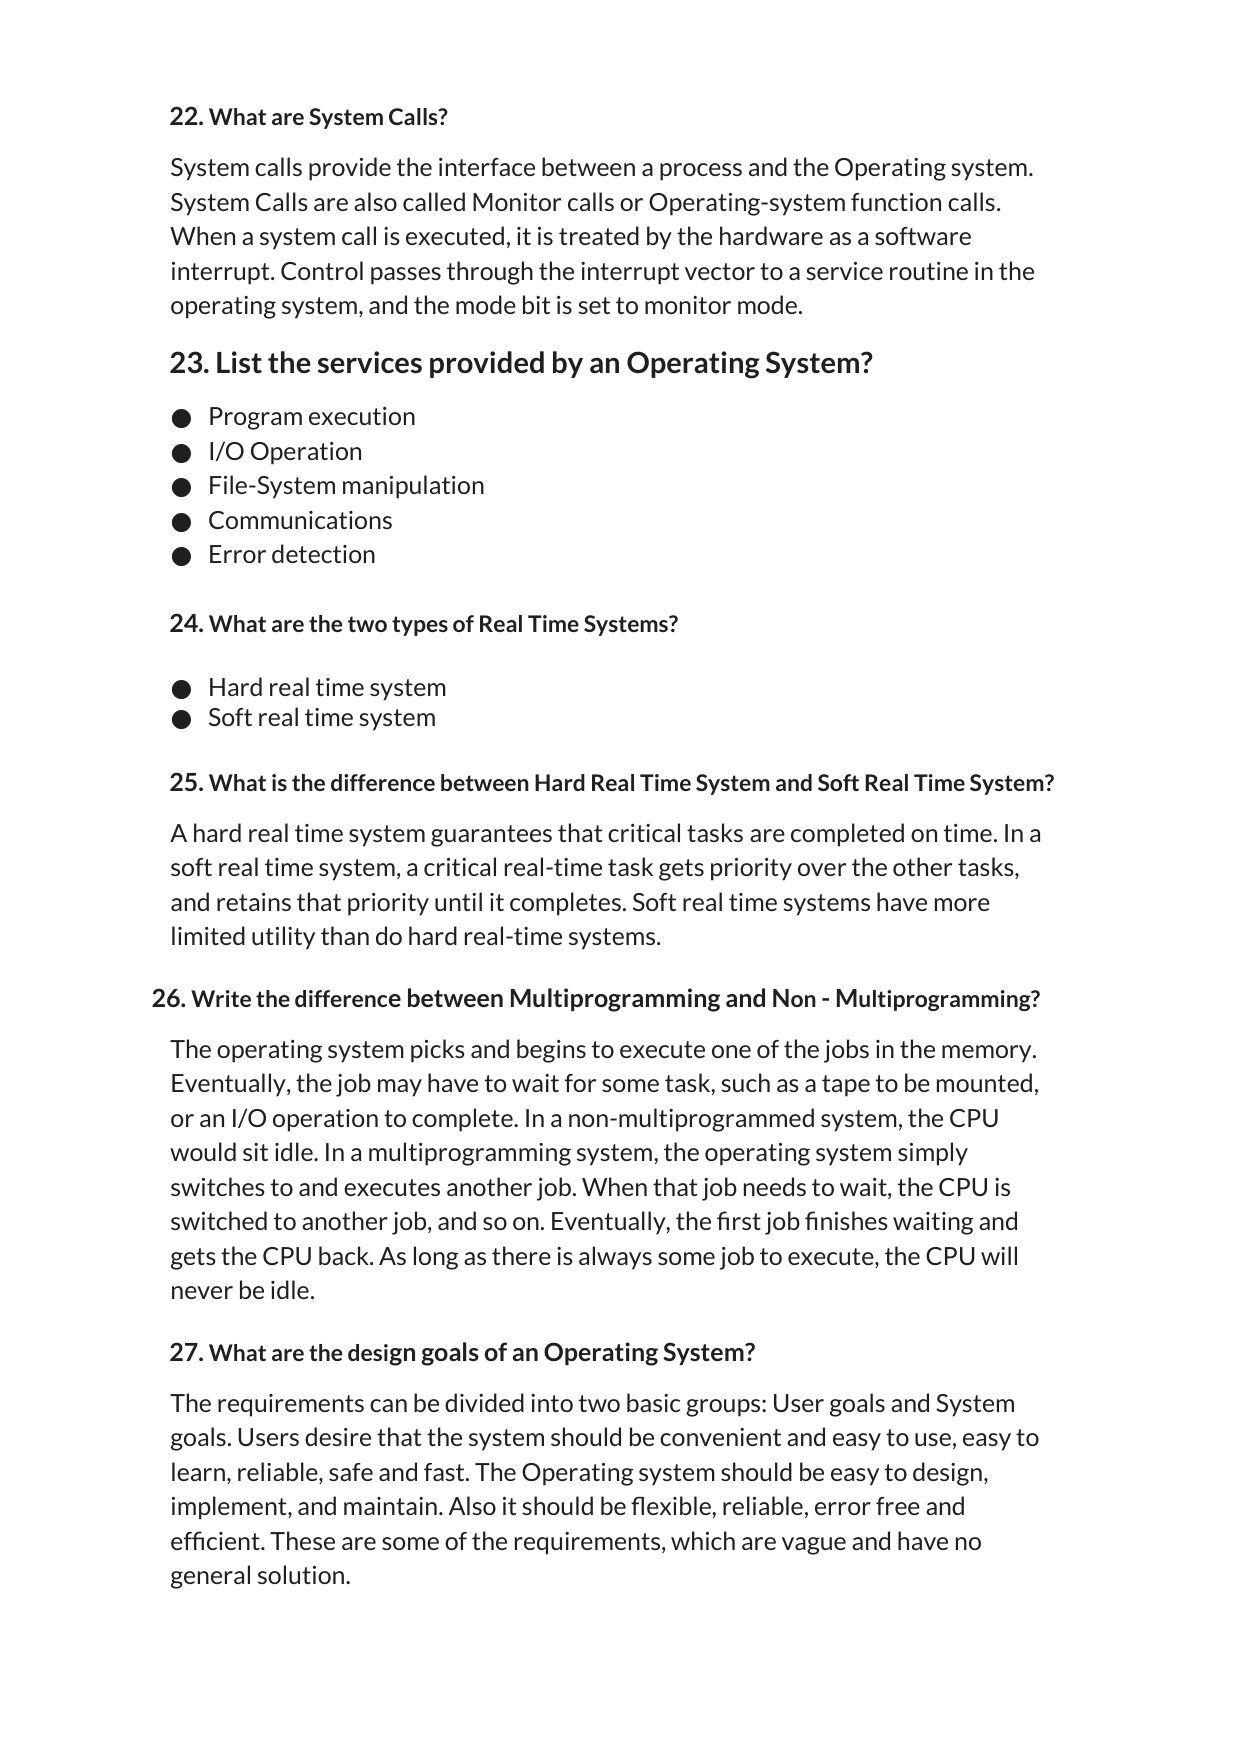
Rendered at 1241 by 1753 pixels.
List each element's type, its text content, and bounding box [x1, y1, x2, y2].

list Communications [170, 504, 1059, 534]
subtitle 26. Write the difference between Multiprogramming and Non - Multiprogramming? [133, 983, 1059, 1013]
subtitle 23. List the services provided by an Operating System? [169, 345, 1059, 380]
text System calls provide the interface between a process and the Operating system. System Calls are also called Monitor calls or Operating-system function calls. When a system call is executed, it is treated by the hardware as a software interrupt. Control passes through the interrupt vector to a service routine in the operating system, and the mode bit is set to monitor mode. [170, 152, 1059, 320]
list Program execution [170, 401, 1059, 431]
subtitle 22. What are System Calls? [169, 101, 1059, 131]
subtitle 27. What are the design goals of an Operating System? [169, 1337, 1059, 1367]
list Error detection [170, 539, 1059, 569]
text The operating system picks and begins to execute one of the jobs in the memory. Eventually, the job may have to wait for some task, such as a tape to be mounted, or an I/O operation to complete. In a non-multiprogrammed system, the CPU would sit idle. In a multiprogramming system, the operating system simply switches to and executes another job. When that job needs to wait, the CPU is switched to another job, and so on. Eventually, the first job finishes waiting and gets the CPU back. As long as there is always some job to execute, the CPU will never be idle. [170, 1033, 1059, 1305]
subtitle 24. What are the two types of Real Time Systems? [169, 608, 1059, 638]
list Soft real time system [170, 702, 1059, 732]
list File-System manipulation [170, 470, 1059, 500]
list Hard real time system [170, 672, 1059, 702]
text The requirements can be divided into two basic groups: User goals and System goals. Users desire that the system should be convenient and easy to use, easy to learn, reliable, safe and fast. The Operating system should be easy to design, implement, and maintain. Also it should be flexible, reliable, error free and efficient. These are some of the requirements, which are vague and have no general solution. [170, 1388, 1059, 1590]
text A hard real time system guarantees that critical tasks are completed on time. In a soft real time system, a critical real-time task gets priority over the other tasks, and retains that priority until it completes. Soft real time systems have more limited utility than do hard real-time systems. [170, 817, 1059, 951]
list I/O Operation [170, 436, 1059, 466]
subtitle 25. What is the difference between Hard Real Time System and Soft Real Time System? [169, 767, 1059, 797]
